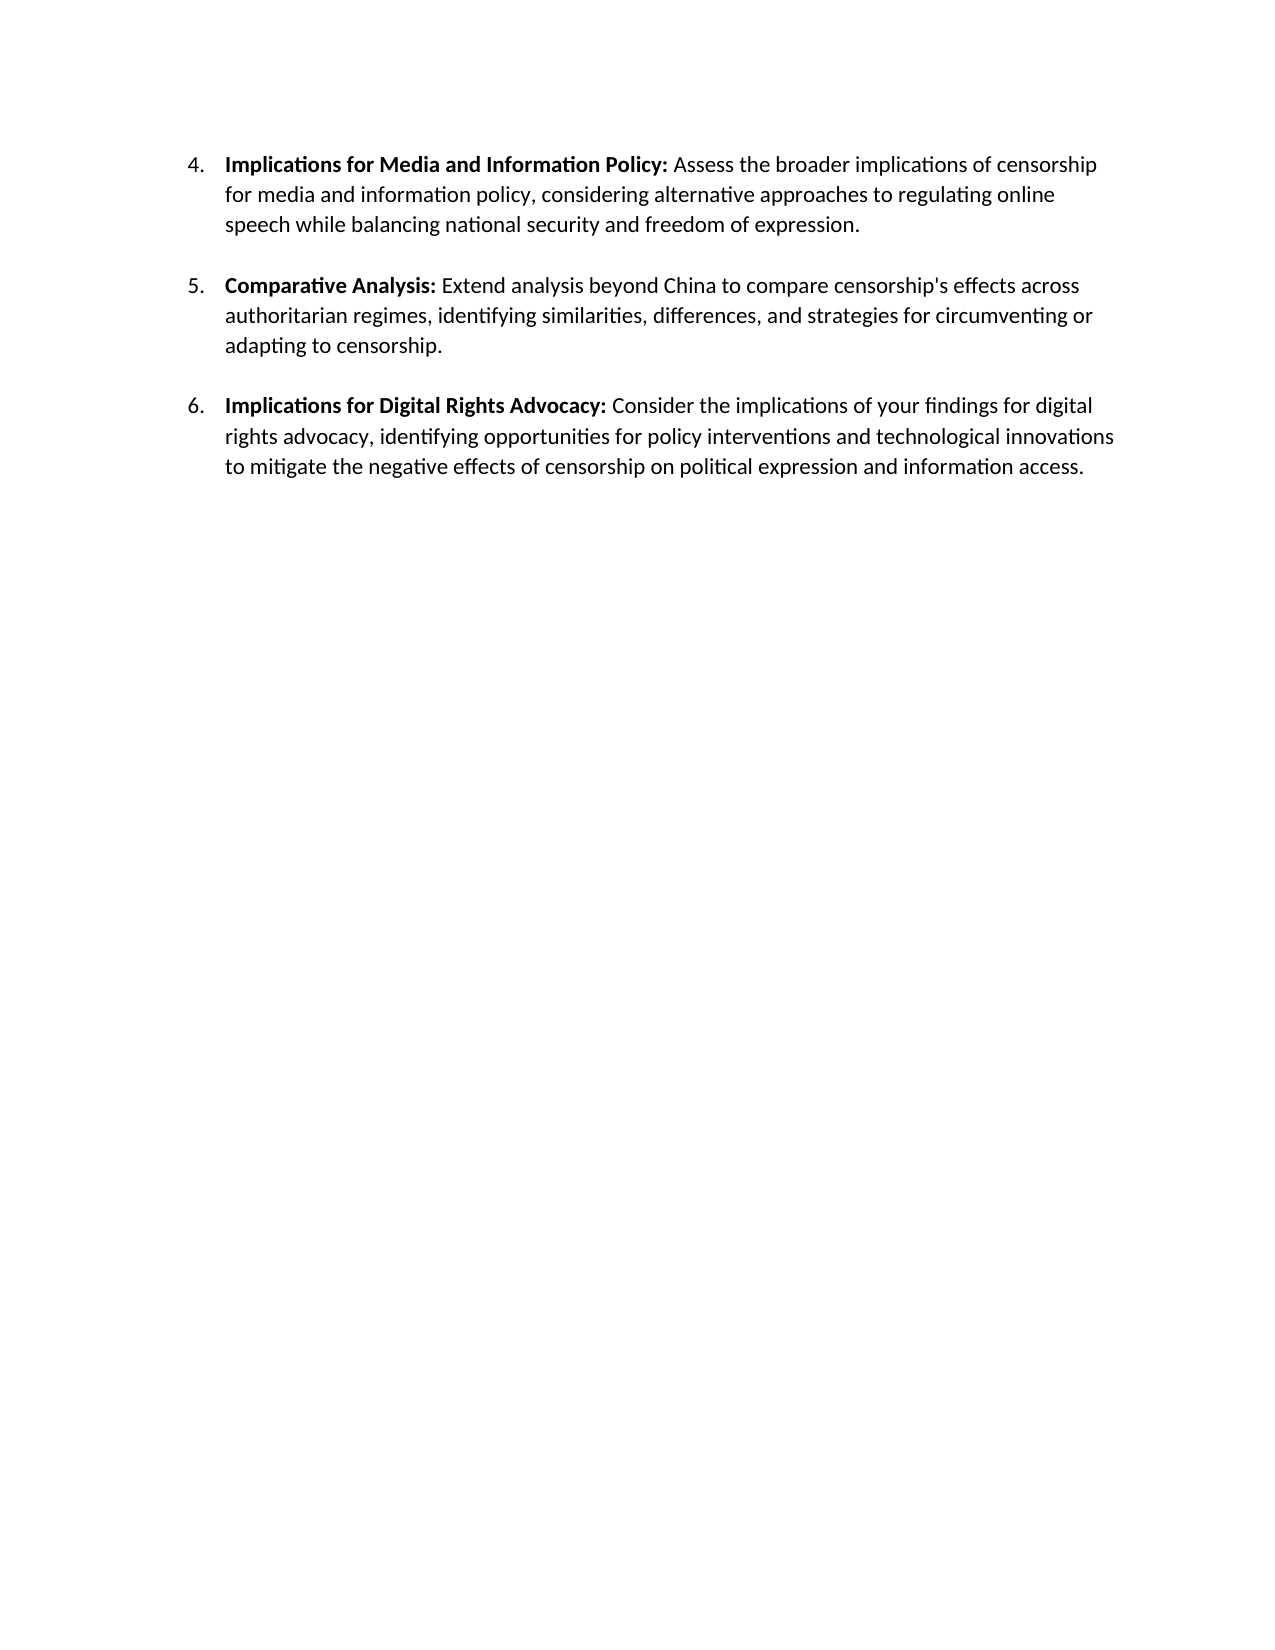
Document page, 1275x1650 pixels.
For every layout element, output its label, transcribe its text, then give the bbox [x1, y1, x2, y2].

list Implications for Digital Rights Advocacy: Consider the implications of your findings for digital rights advocacy, identifying opportunities for policy interventions and technological innovations to mitigate the negative effects of censorship on political expression and information access. [187, 392, 1125, 480]
list Comparative Analysis: Extend analysis beyond China to compare censorship's effects across authoritarian regimes, identifying similarities, differences, and strategies for circumventing or adapting to censorship. [187, 271, 1125, 359]
list Implications for Media and Information Policy: Assess the broader implications of censorship for media and information policy, considering alternative approaches to regulating online speech while balancing national security and freedom of expression. [187, 150, 1125, 238]
